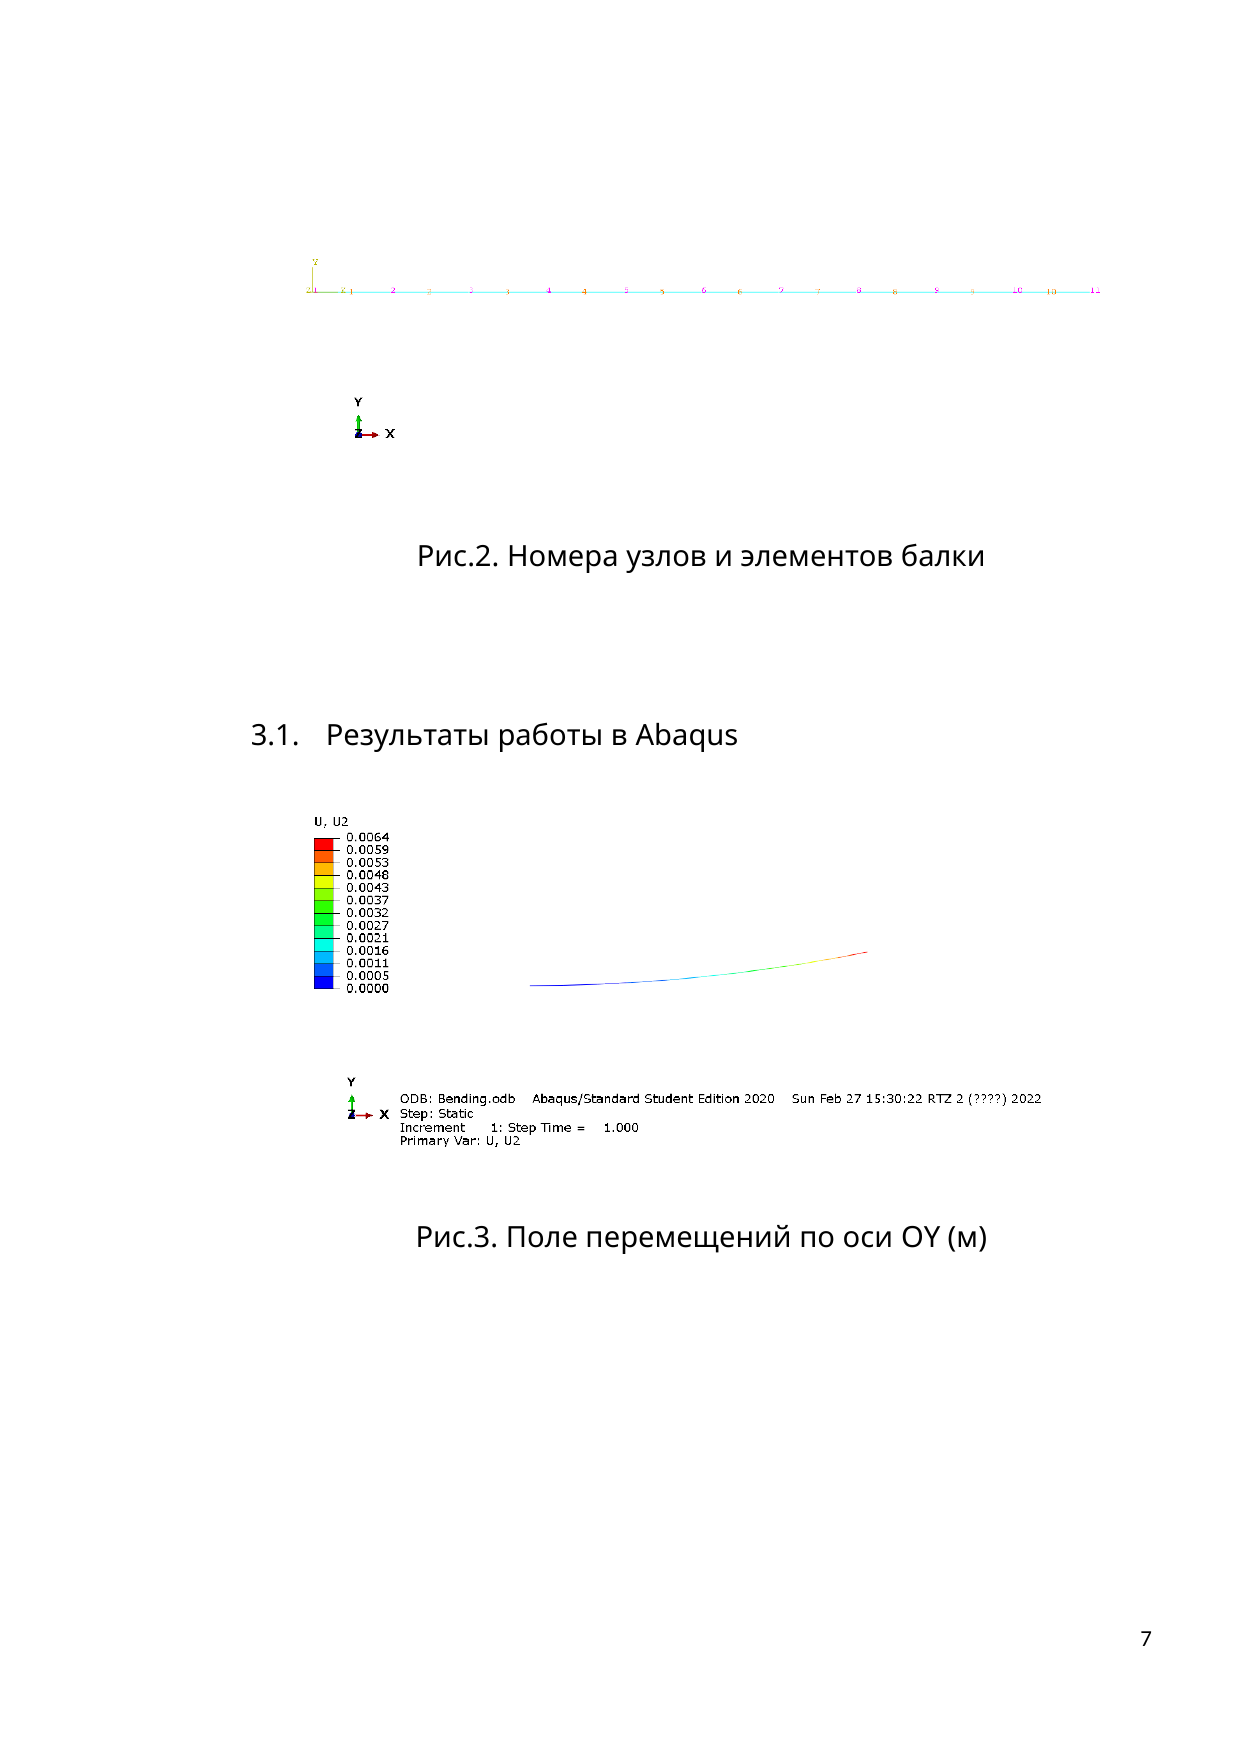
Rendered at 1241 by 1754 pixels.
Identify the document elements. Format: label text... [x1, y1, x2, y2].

table_header [251, 118, 1152, 490]
picture [285, 793, 1117, 1147]
table_header [251, 794, 1152, 1171]
picture [293, 118, 1109, 466]
table_cell Рис.2. Номера узлов и элементов балки [251, 490, 1152, 647]
list Результаты работы в Abaqus [251, 714, 1152, 754]
table_cell Рис.3. Поле перемещений по оси OY (м) [251, 1171, 1152, 1328]
